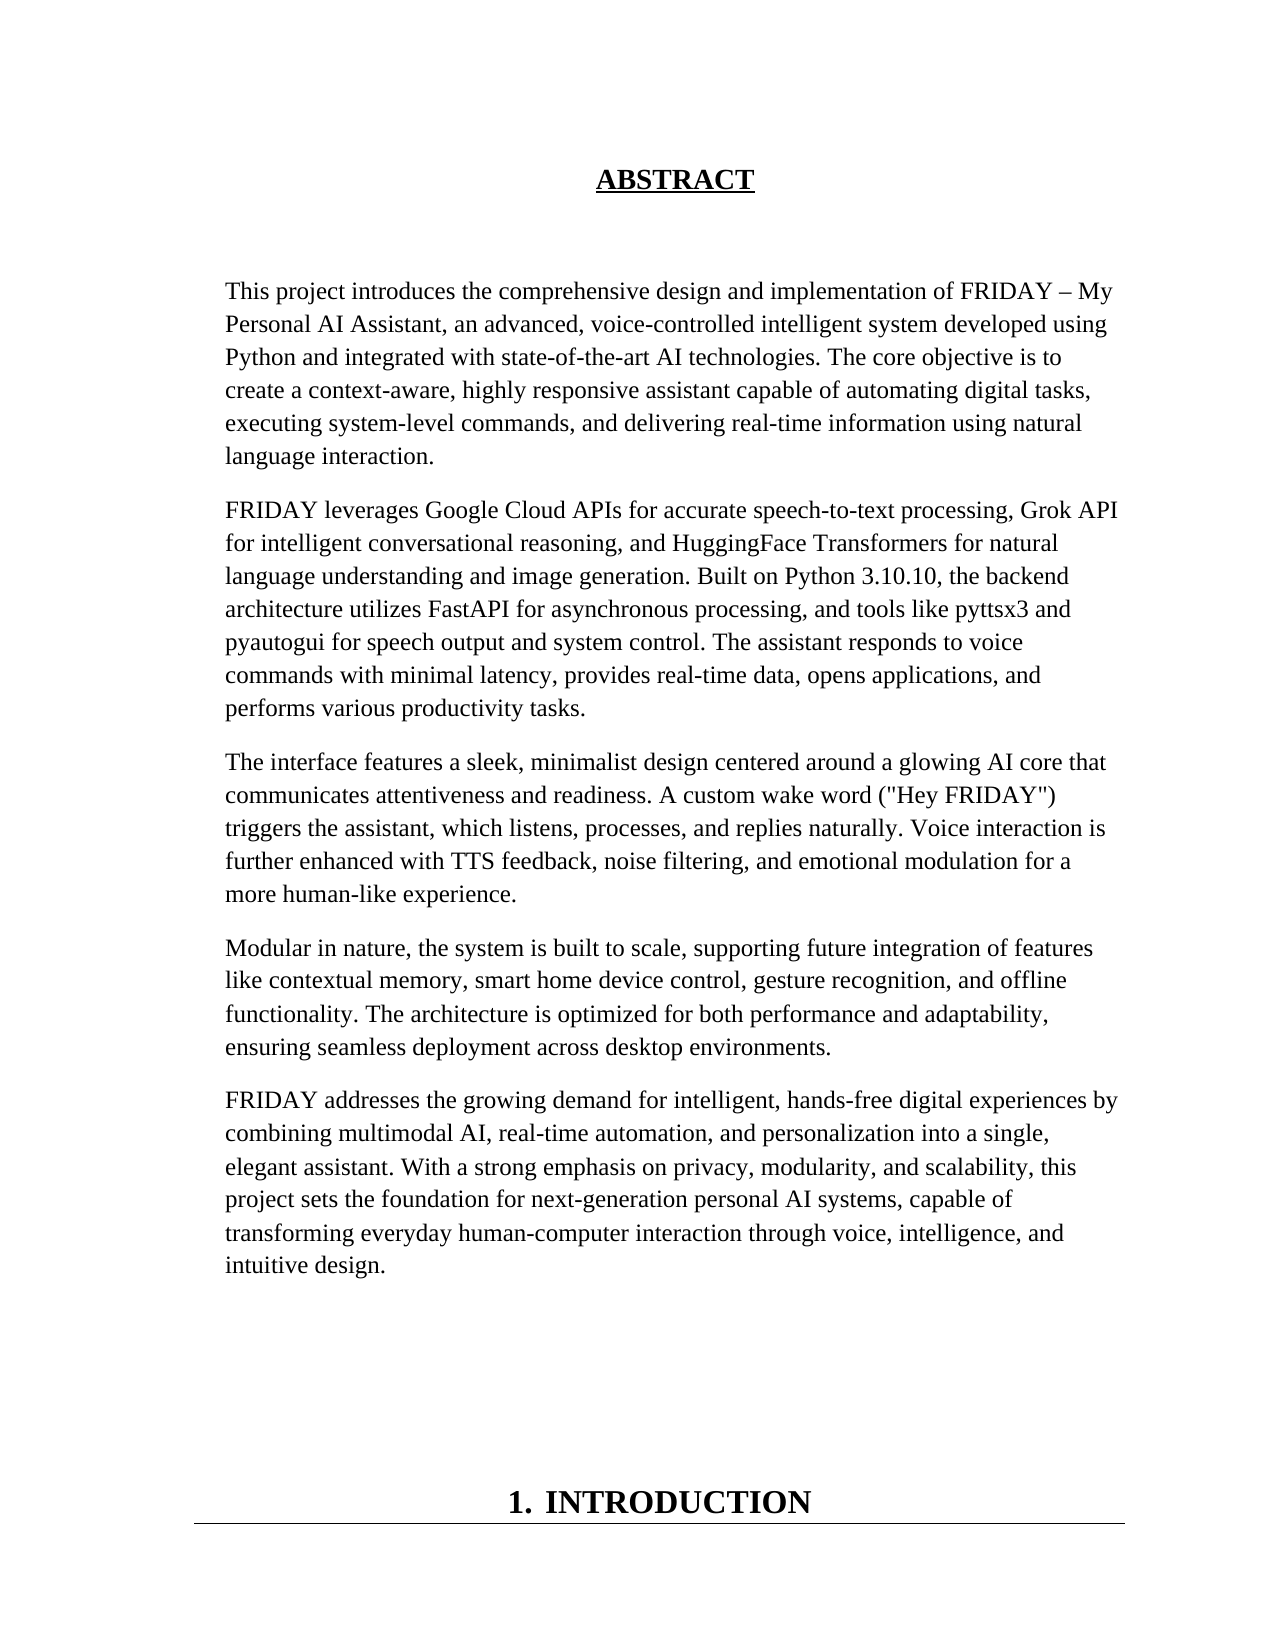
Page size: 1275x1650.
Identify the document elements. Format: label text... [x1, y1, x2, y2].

text Modular in nature, the system is built to scale, supporting future integration of features like contextual memory, smart home device control, gesture recognition, and offline functionality. The architecture is optimized for both performance and adaptability, ensuring seamless deployment across desktop environments. [225, 933, 1125, 1060]
list INTRODUCTION [194, 1483, 1125, 1523]
text This project introduces the comprehensive design and implementation of FRIDAY – My Personal AI Assistant, an advanced, voice-controlled intelligent system developed using Python and integrated with state-of-the-art AI technologies. The core objective is to create a context-aware, highly responsive assistant capable of automating digital tasks, executing system-level commands, and delivering real-time information using natural language interaction. [225, 276, 1125, 469]
text ABSTRACT [225, 162, 1125, 196]
text FRIDAY leverages Google Cloud APIs for accurate speech-to-text processing, Grok API for intelligent conversational reasoning, and HuggingFace Transformers for natural language understanding and image generation. Built on Python 3.10.10, the backend architecture utilizes FastAPI for asynchronous processing, and tools like pyttsx3 and pyautogui for speech output and system control. The assistant responds to voice commands with minimal latency, provides real-time data, opens applications, and performs various productivity tasks. [225, 495, 1125, 722]
text FRIDAY addresses the growing demand for intelligent, hands-free digital experiences by combining multimodal AI, real-time automation, and personalization into a single, elegant assistant. With a strong emphasis on privacy, modularity, and scalability, this project sets the foundation for next-generation personal AI systems, capable of transforming everyday human-computer interaction through voice, intelligence, and intuitive design. [225, 1086, 1125, 1279]
text The interface features a sleek, minimalist design centered around a glowing AI core that communicates attentiveness and readiness. A custom wake word ("Hey FRIDAY") triggers the assistant, which listens, processes, and replies naturally. Voice interaction is further enhanced with TTS feedback, noise filtering, and emotional modulation for a more human-like experience. [225, 747, 1125, 907]
